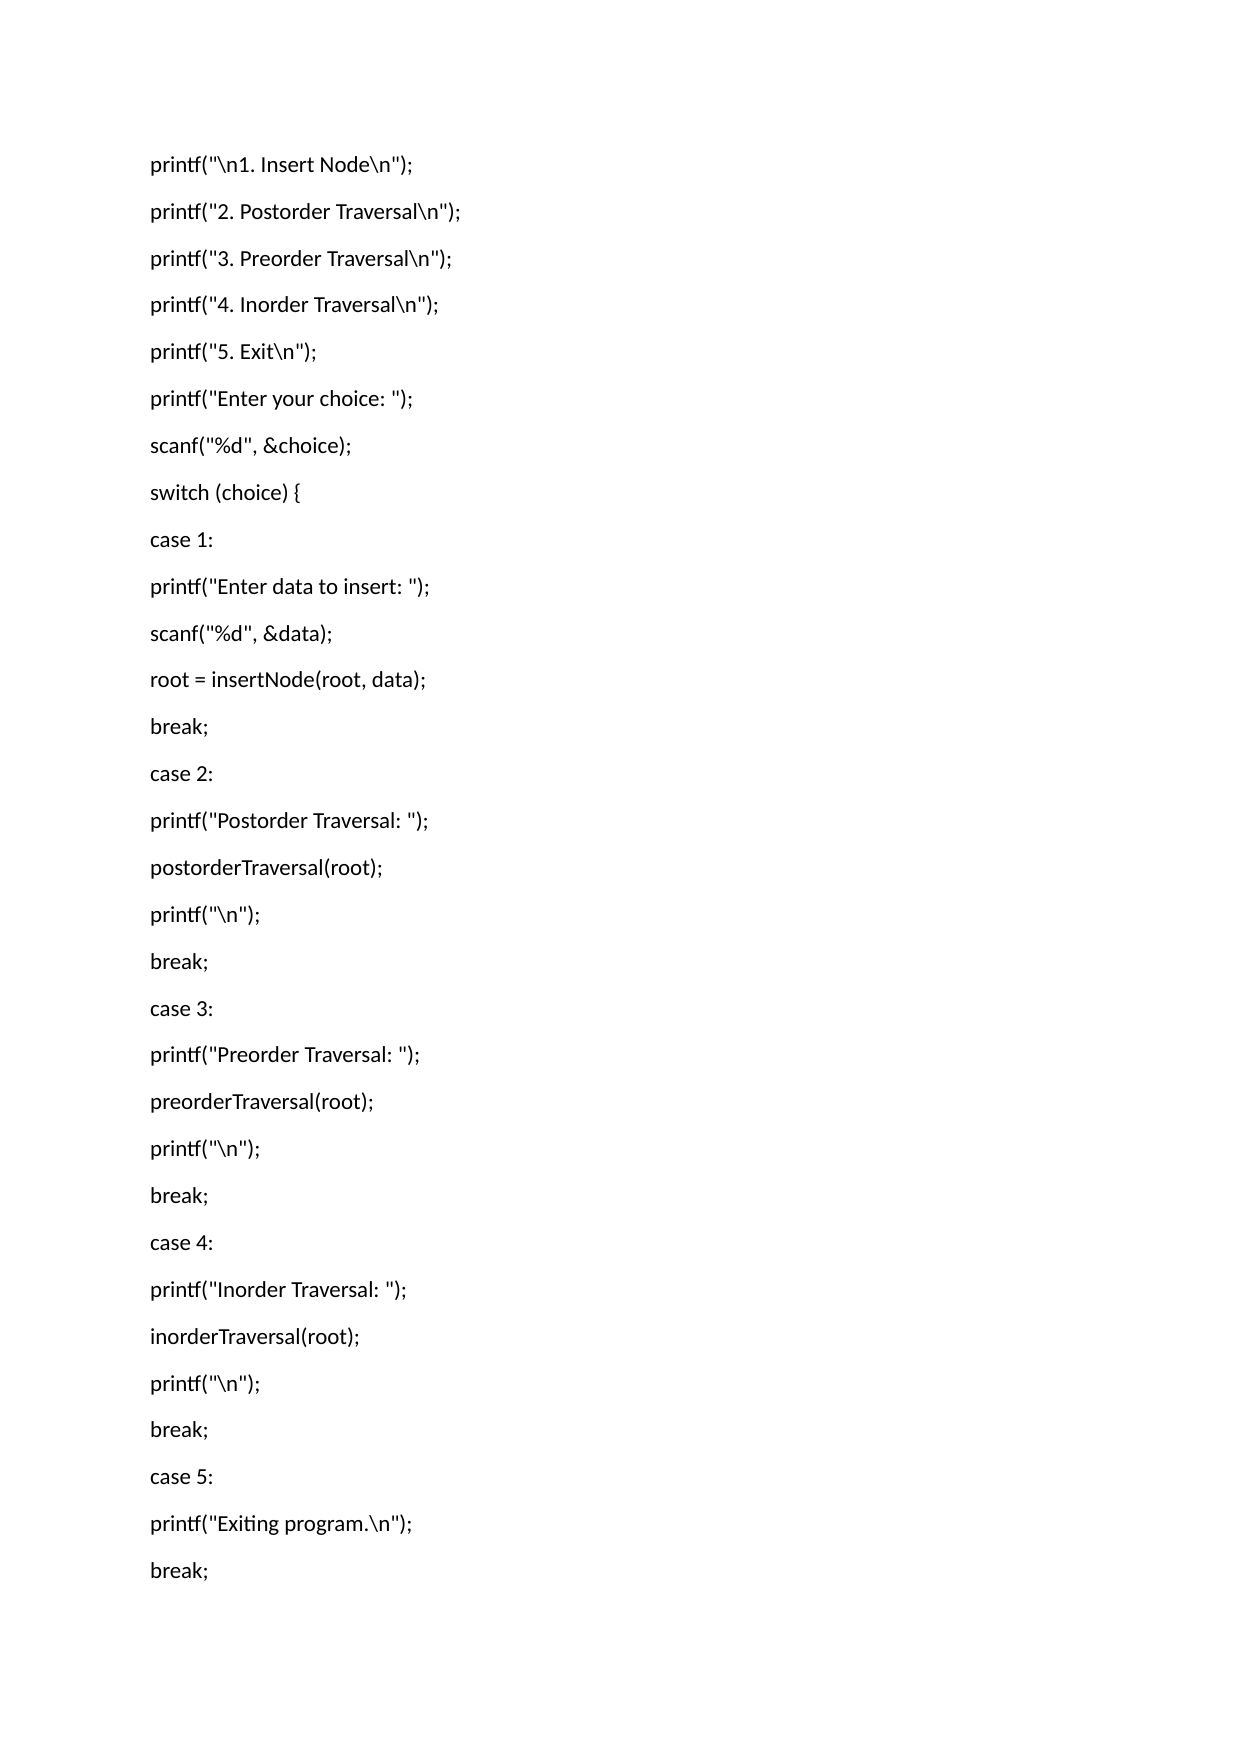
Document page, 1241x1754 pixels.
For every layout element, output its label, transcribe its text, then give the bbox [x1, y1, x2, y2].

text case 1: [150, 525, 1090, 553]
text printf("\n"); [150, 1134, 1090, 1162]
text printf("\n1. Insert Node\n"); [150, 150, 1090, 178]
text scanf("%d", &choice); [150, 431, 1090, 459]
text postorderTraversal(root); [150, 853, 1090, 881]
text break; [150, 712, 1090, 741]
text printf("\n"); [150, 900, 1090, 928]
text case 3: [150, 994, 1090, 1022]
text printf("Enter your choice: "); [150, 384, 1090, 412]
text printf("2. Postorder Traversal\n"); [150, 197, 1090, 225]
text break; [150, 1416, 1090, 1444]
text break; [150, 947, 1090, 975]
text printf("5. Exit\n"); [150, 337, 1090, 366]
text switch (choice) { [150, 478, 1090, 506]
text case 2: [150, 759, 1090, 787]
text case 5: [150, 1462, 1090, 1491]
text root = insertNode(root, data); [150, 666, 1090, 694]
text printf("Enter data to insert: "); [150, 572, 1090, 600]
text scanf("%d", &data); [150, 619, 1090, 647]
text printf("Preorder Traversal: "); [150, 1041, 1090, 1069]
text printf("4. Inorder Traversal\n"); [150, 291, 1090, 319]
text printf("Exiting program.\n"); [150, 1509, 1090, 1537]
text printf("Inorder Traversal: "); [150, 1275, 1090, 1303]
text break; [150, 1556, 1090, 1584]
text printf("3. Preorder Traversal\n"); [150, 244, 1090, 272]
text case 4: [150, 1228, 1090, 1256]
text printf("\n"); [150, 1369, 1090, 1397]
text inorderTraversal(root); [150, 1322, 1090, 1350]
text preorderTraversal(root); [150, 1087, 1090, 1116]
text printf("Postorder Traversal: "); [150, 806, 1090, 834]
text break; [150, 1181, 1090, 1209]
